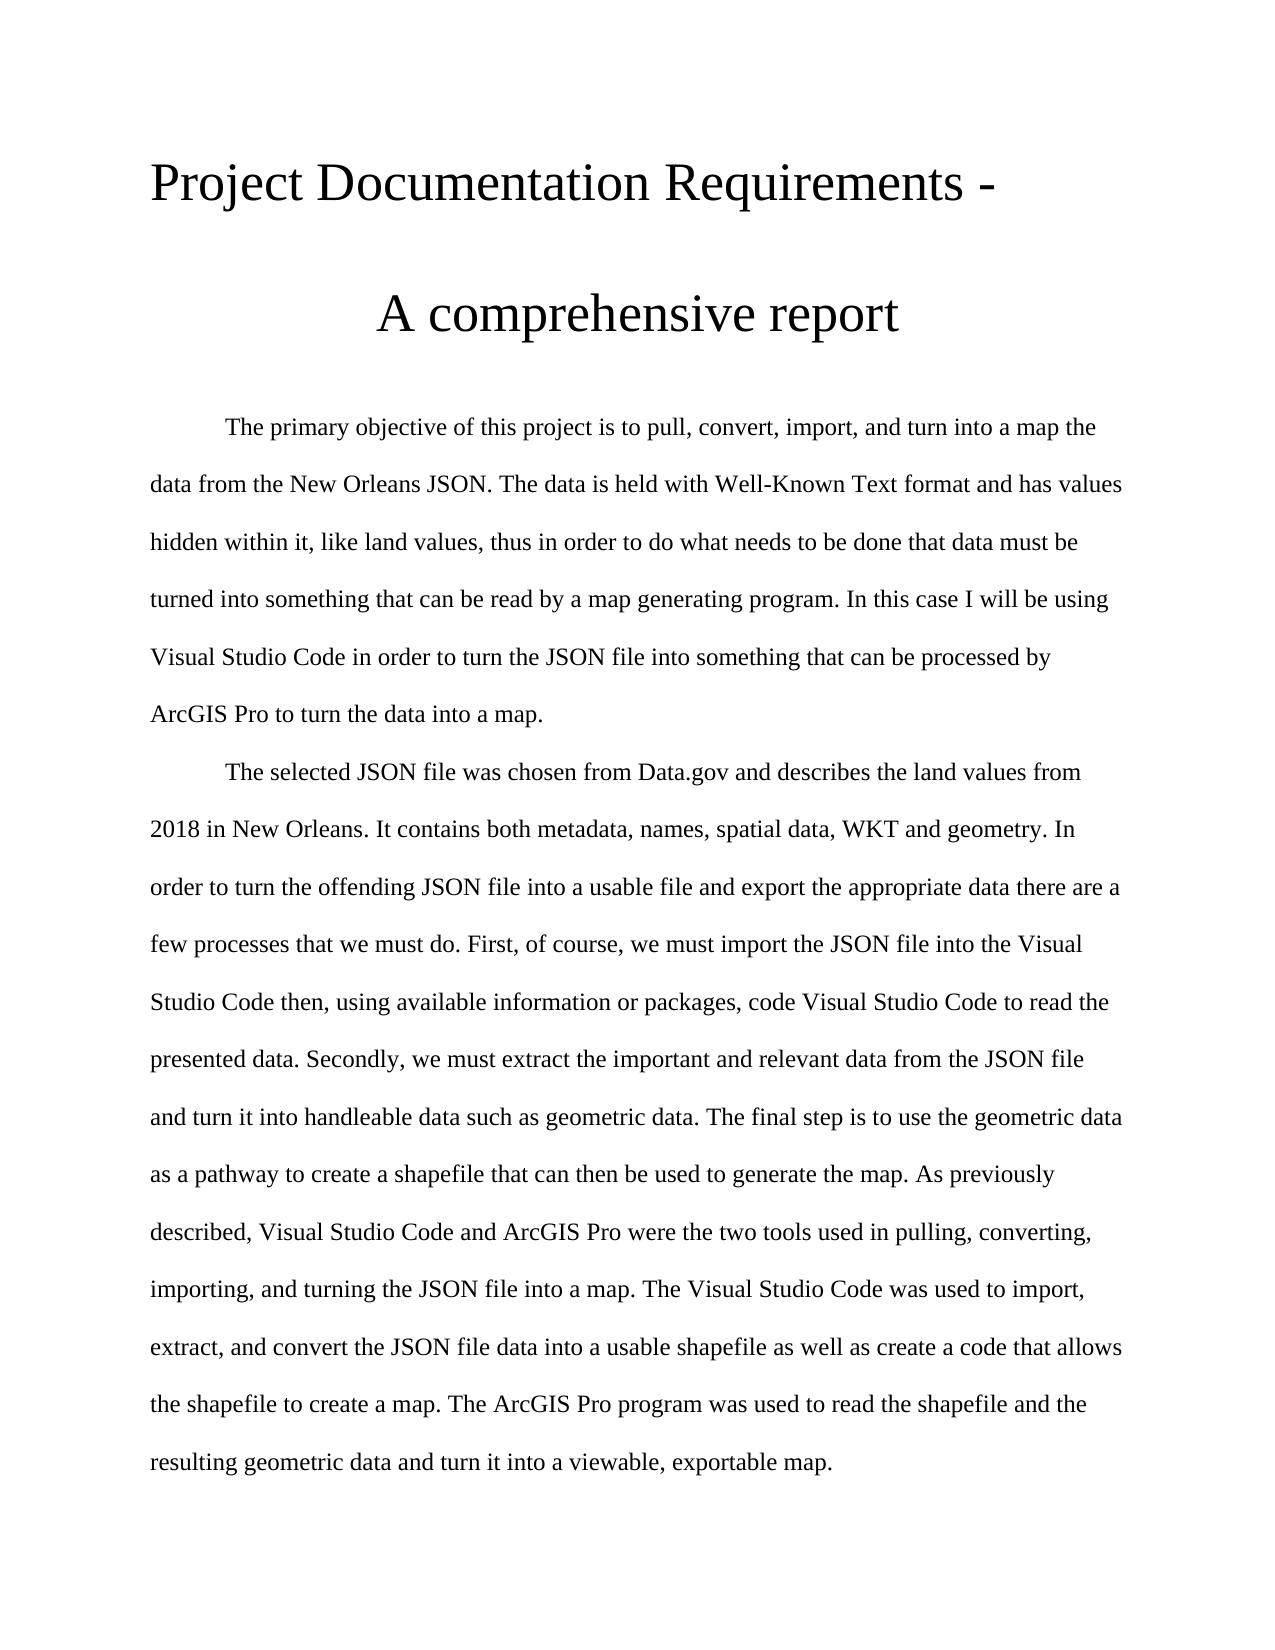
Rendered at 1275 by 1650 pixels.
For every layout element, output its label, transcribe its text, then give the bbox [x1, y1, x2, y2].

text The selected JSON file was chosen from Data.gov and describes the land values from 2018 in New Orleans. It contains both metadata, names, spatial data, WKT and geometry. In order to turn the offending JSON file into a usable file and export the appropriate data there are a few processes that we must do. First, of course, we must import the JSON file into the Visual Studio Code then, using available information or packages, code Visual Studio Code to read the presented data. Secondly, we must extract the important and relevant data from the JSON file and turn it into handleable data such as geometric data. The final step is to use the geometric data as a pathway to create a shapefile that can then be used to generate the map. As previously described, Visual Studio Code and ArcGIS Pro were the two tools used in pulling, converting, importing, and turning the JSON file into a map. The Visual Studio Code was used to import, extract, and convert the JSON file data into a usable shapefile as well as create a code that allows the shapefile to create a map. The ArcGIS Pro program was used to read the shapefile and the resulting geometric data and turn it into a viewable, exportable map. [150, 757, 1125, 1475]
title Project Documentation Requirements - [150, 150, 1125, 212]
text The primary objective of this project is to pull, convert, import, and turn into a map the data from the New Orleans JSON. The data is held with Well-Known Text format and has values hidden within it, like land values, thus in order to do what needs to be done that data must be turned into something that can be read by a map generating program. In this case I will be using Visual Studio Code in order to turn the JSON file into something that can be processed by ArcGIS Pro to turn the data into a map. [150, 412, 1125, 728]
title A comprehensive report [150, 281, 1125, 343]
